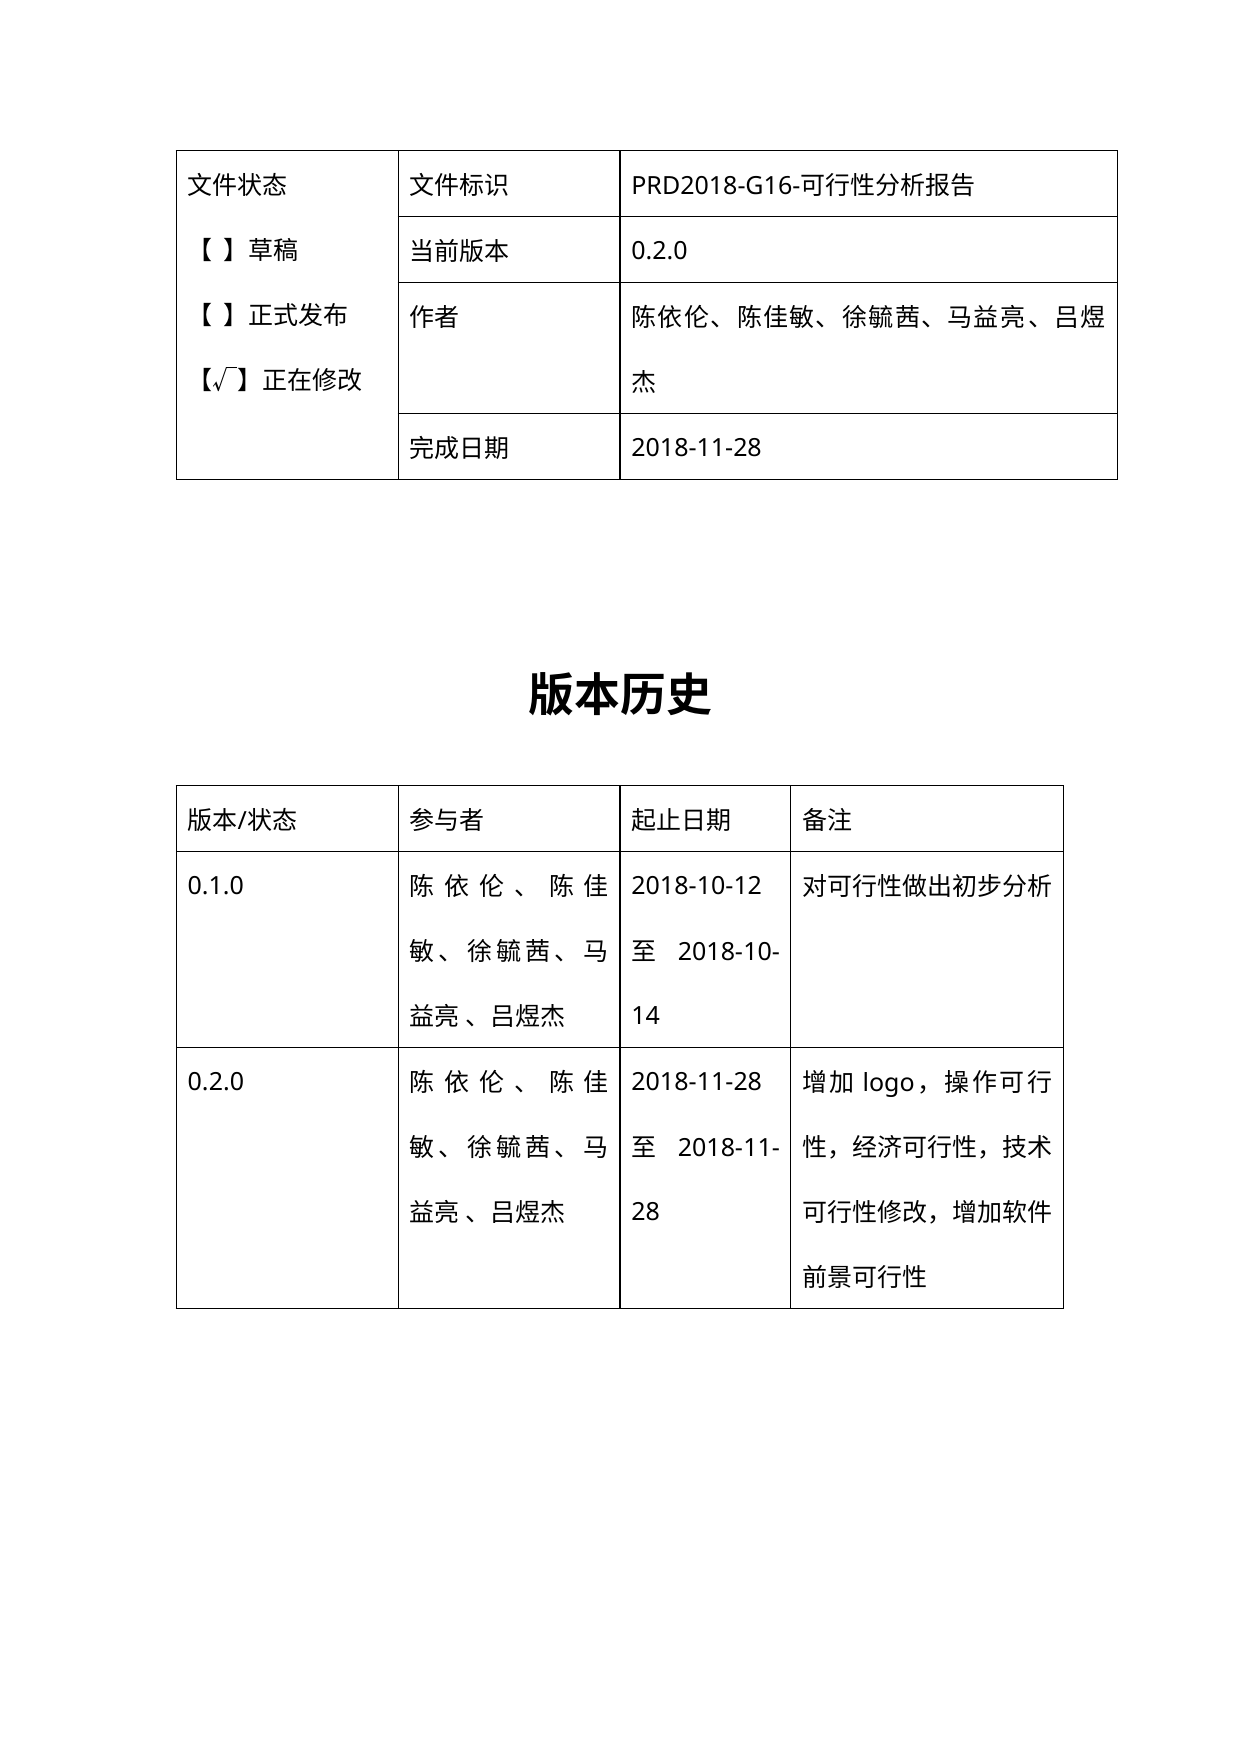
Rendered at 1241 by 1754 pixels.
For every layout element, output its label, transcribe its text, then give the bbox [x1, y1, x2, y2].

table_cell 对可行性做出初步分析 [791, 852, 1063, 1047]
table_cell 0.2.0 [177, 1048, 398, 1308]
text 版本历史 [187, 643, 1053, 740]
table_cell 作者 [399, 283, 619, 413]
table_cell 2018-10-12至2018-10-14 [621, 852, 790, 1047]
table_cell 0.1.0 [177, 852, 398, 1047]
table_cell 陈依伦、陈佳敏、徐毓茜、马益亮 、吕煜杰 [399, 1048, 619, 1308]
table_header 参与者 [399, 786, 619, 851]
table_cell 0.2.0 [621, 217, 1117, 282]
table_cell 陈依伦、陈佳敏、徐毓茜、马益亮 、吕煜杰 [399, 852, 619, 1047]
table_header 备注 [791, 786, 1063, 851]
table_cell 当前版本 [399, 217, 619, 282]
table_header 版本/状态 [177, 786, 398, 851]
table_header 起止日期 [621, 786, 790, 851]
table_header 文件状态 【 】草稿 【 】正式发布 【√】正在修改 [177, 151, 398, 479]
table_cell 陈依伦、陈佳敏、徐毓茜、马益亮、吕煜杰 [621, 283, 1117, 413]
table_cell 增加logo，操作可行性，经济可行性，技术可行性修改，增加软件前景可行性 [791, 1048, 1063, 1308]
table_cell 2018-11-28 [621, 414, 1117, 479]
table_cell 完成日期 [399, 414, 619, 479]
table_header PRD2018-G16-可行性分析报告 [621, 151, 1117, 216]
table_cell 2018-11-28至2018-11-28 [621, 1048, 790, 1308]
table_header 文件标识 [399, 151, 619, 216]
